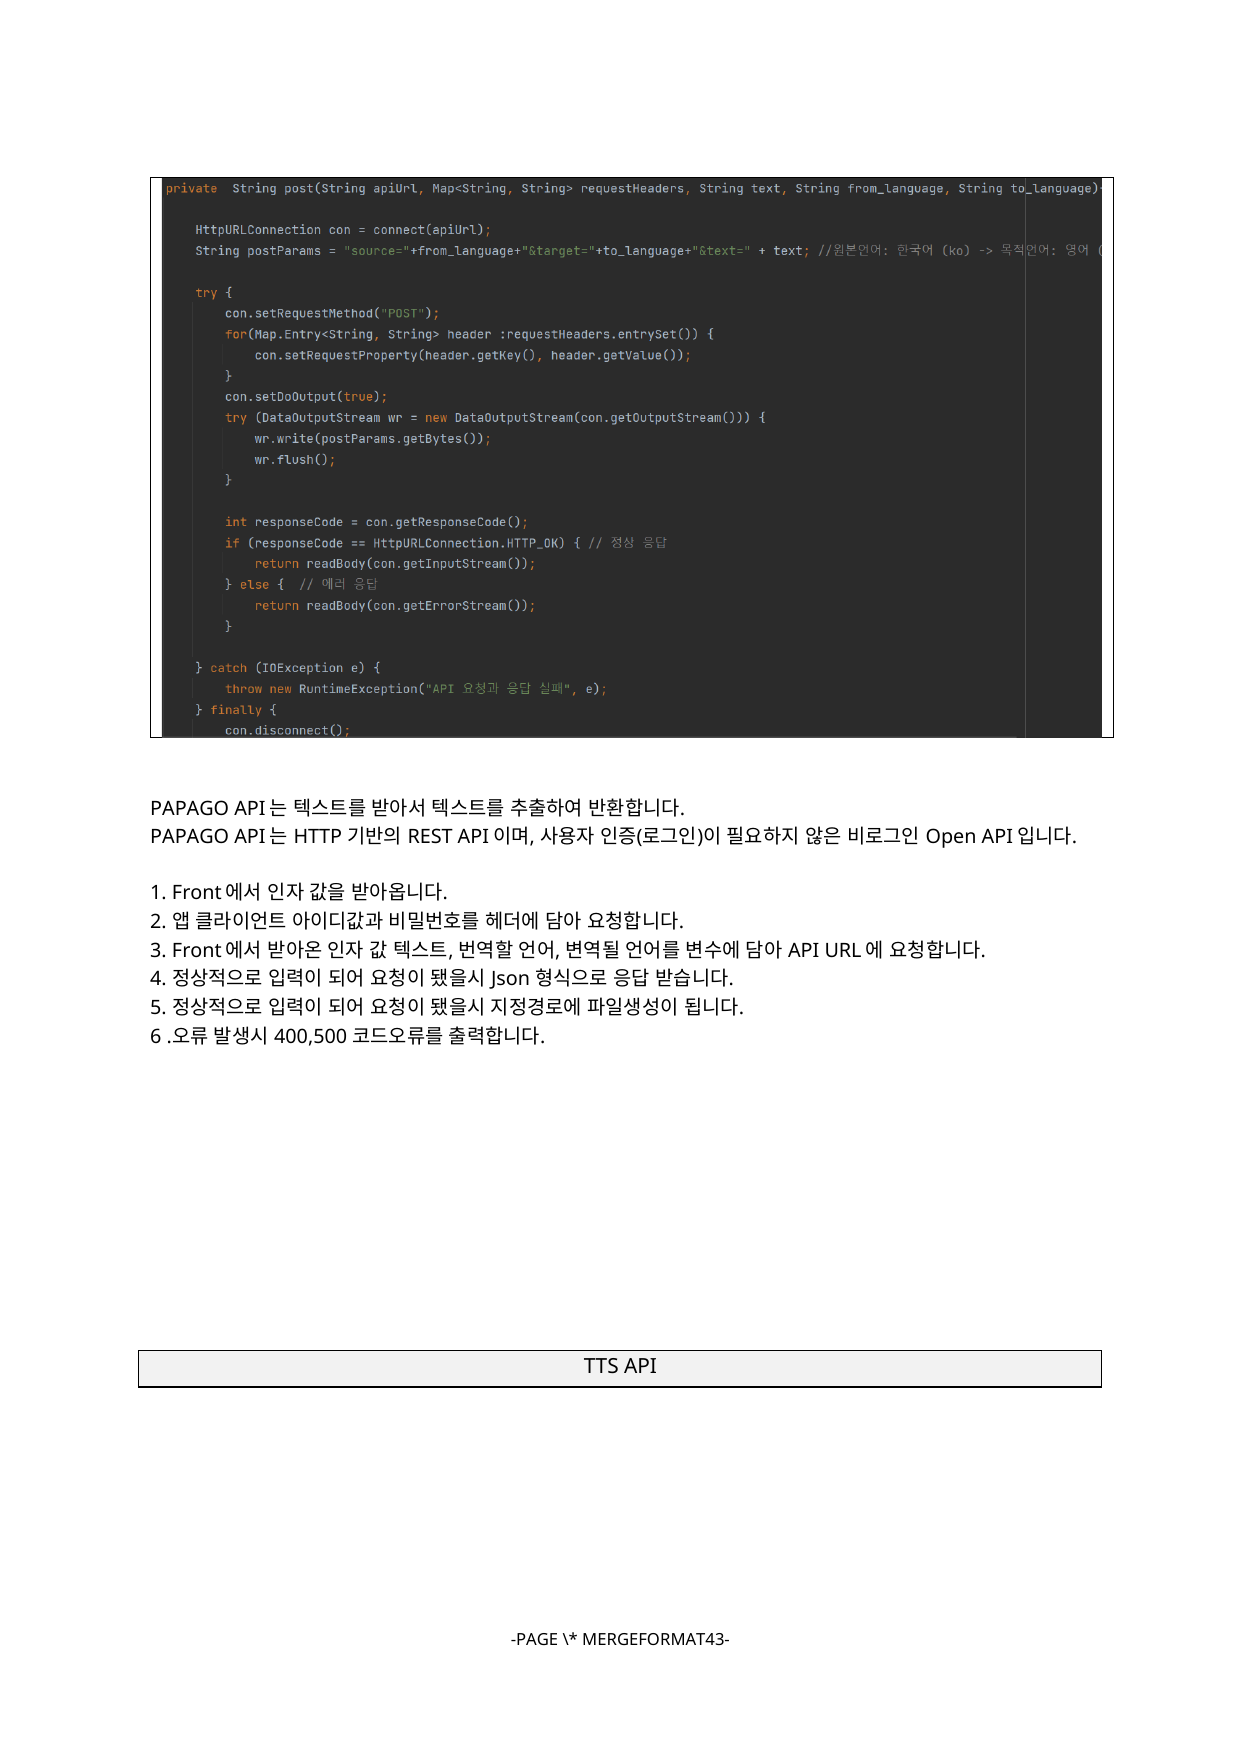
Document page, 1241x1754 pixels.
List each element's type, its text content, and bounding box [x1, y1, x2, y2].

table_header TTS API [139, 1351, 1101, 1386]
picture [161, 178, 1102, 738]
text PAPAGO API는 텍스트를 받아서 텍스트를 추출하여 반환합니다. PAPAGO API는 HTTP 기반의 REST API이며, 사용자 인증(로그인)이 필요하지 않은 비로그인 Open API입니다. 1. Front에서 인자 값을 받아옵니다. 2. 앱 클라이언트 아이디값과 비밀번호를 헤더에 담아 요청합니다. 3. Front에서 받아온 인자 값 텍스트, 번역할 언어, 변역될 언어를 변수에 담아 API URL에 요청합니다. 4. 정상적으로 입력이 되어 요청이 됐을시 Json 형식으로 응답 받습니다. 5. 정상적으로 입력이 되어 요청이 됐을시 지정경로에 파일생성이 됩니다. 6 .오류 발생시 400,500 코드오류를 출력합니다. [150, 792, 1090, 1049]
table_cell [1102, 178, 1113, 737]
table_cell [151, 178, 161, 737]
